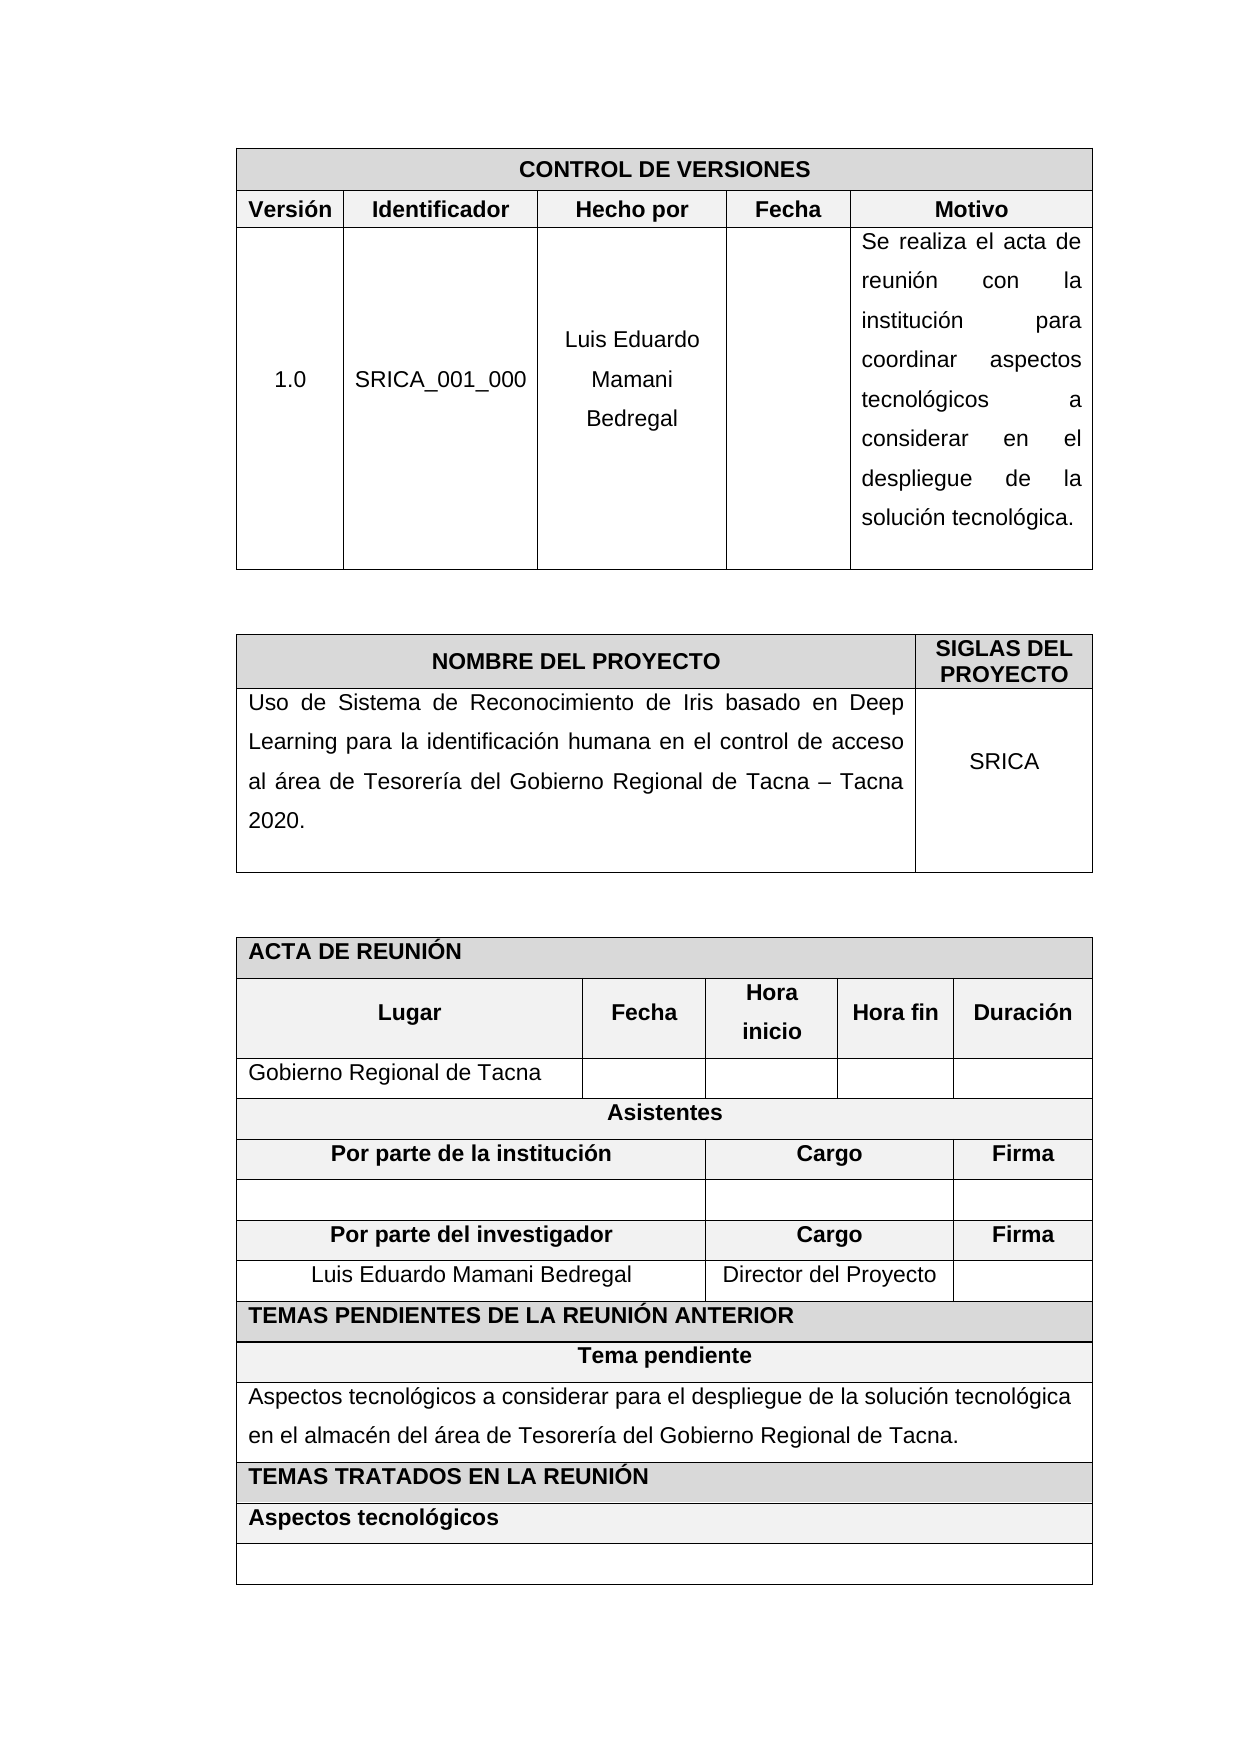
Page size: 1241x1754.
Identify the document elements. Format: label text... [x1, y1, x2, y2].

table_cell Fecha [727, 191, 850, 227]
table_cell Firma [954, 1140, 1092, 1179]
table_cell [838, 1059, 953, 1098]
table_cell Cargo [706, 1221, 953, 1260]
table_cell Por parte de la institución [237, 1140, 705, 1179]
table_cell [727, 228, 850, 568]
table_cell [237, 1544, 1092, 1583]
table_header CONTROL DE VERSIONES [237, 149, 1092, 190]
table_cell Hecho por [538, 191, 726, 227]
table_cell Luis Eduardo Mamani Bedregal [237, 1261, 705, 1301]
table_header SIGLAS DEL PROYECTO [916, 635, 1092, 688]
table_cell [706, 1059, 837, 1098]
table_cell [954, 1180, 1092, 1220]
table_cell Aspectos tecnológicos a considerar para el despliegue de la solución tecnológica en el almacén del área de Tesorería del Gobierno Regional de Tacna. [237, 1383, 1092, 1462]
table_cell Hora fin [838, 979, 953, 1058]
table_cell Cargo [706, 1140, 953, 1179]
table_header ACTA DE REUNIÓN [237, 938, 1092, 978]
table_cell [954, 1059, 1092, 1098]
table_cell Luis Eduardo Mamani Bedregal [538, 228, 726, 568]
table_cell Se realiza el acta de reunión con la institución para coordinar aspectos tecnológicos a considerar en el despliegue de la solución tecnológica. [851, 228, 1092, 568]
table_cell [583, 1059, 705, 1098]
table_cell 1.0 [237, 228, 343, 568]
table_cell Tema pendiente [237, 1343, 1092, 1382]
table_cell Identificador [344, 191, 537, 227]
table_cell SRICA [916, 689, 1092, 872]
table_cell SRICA_001_000 [344, 228, 537, 568]
table_cell Lugar [237, 979, 582, 1058]
table_cell [706, 1180, 953, 1220]
table_cell Director del Proyecto [706, 1261, 953, 1301]
table_cell Asistentes [237, 1099, 1092, 1139]
table_cell TEMAS PENDIENTES DE LA REUNIÓN ANTERIOR [237, 1302, 1092, 1341]
table_cell Motivo [851, 191, 1092, 227]
table_cell Gobierno Regional de Tacna [237, 1059, 582, 1098]
table_cell Uso de Sistema de Reconocimiento de Iris basado en Deep Learning para la identificación humana en el control de acceso al área de Tesorería del Gobierno Regional de Tacna – Tacna 2020. [237, 689, 915, 872]
table_cell TEMAS TRATADOS EN LA REUNIÓN [237, 1463, 1092, 1502]
table_cell Fecha [583, 979, 705, 1058]
table_cell Hora inicio [706, 979, 837, 1058]
table_cell Versión [237, 191, 343, 227]
table_cell Por parte del investigador [237, 1221, 705, 1260]
table_cell Duración [954, 979, 1092, 1058]
table_cell Firma [954, 1221, 1092, 1260]
table_cell Aspectos tecnológicos [237, 1504, 1092, 1543]
table_cell [237, 1180, 705, 1220]
table_cell [954, 1261, 1092, 1301]
table_header NOMBRE DEL PROYECTO [237, 635, 915, 688]
